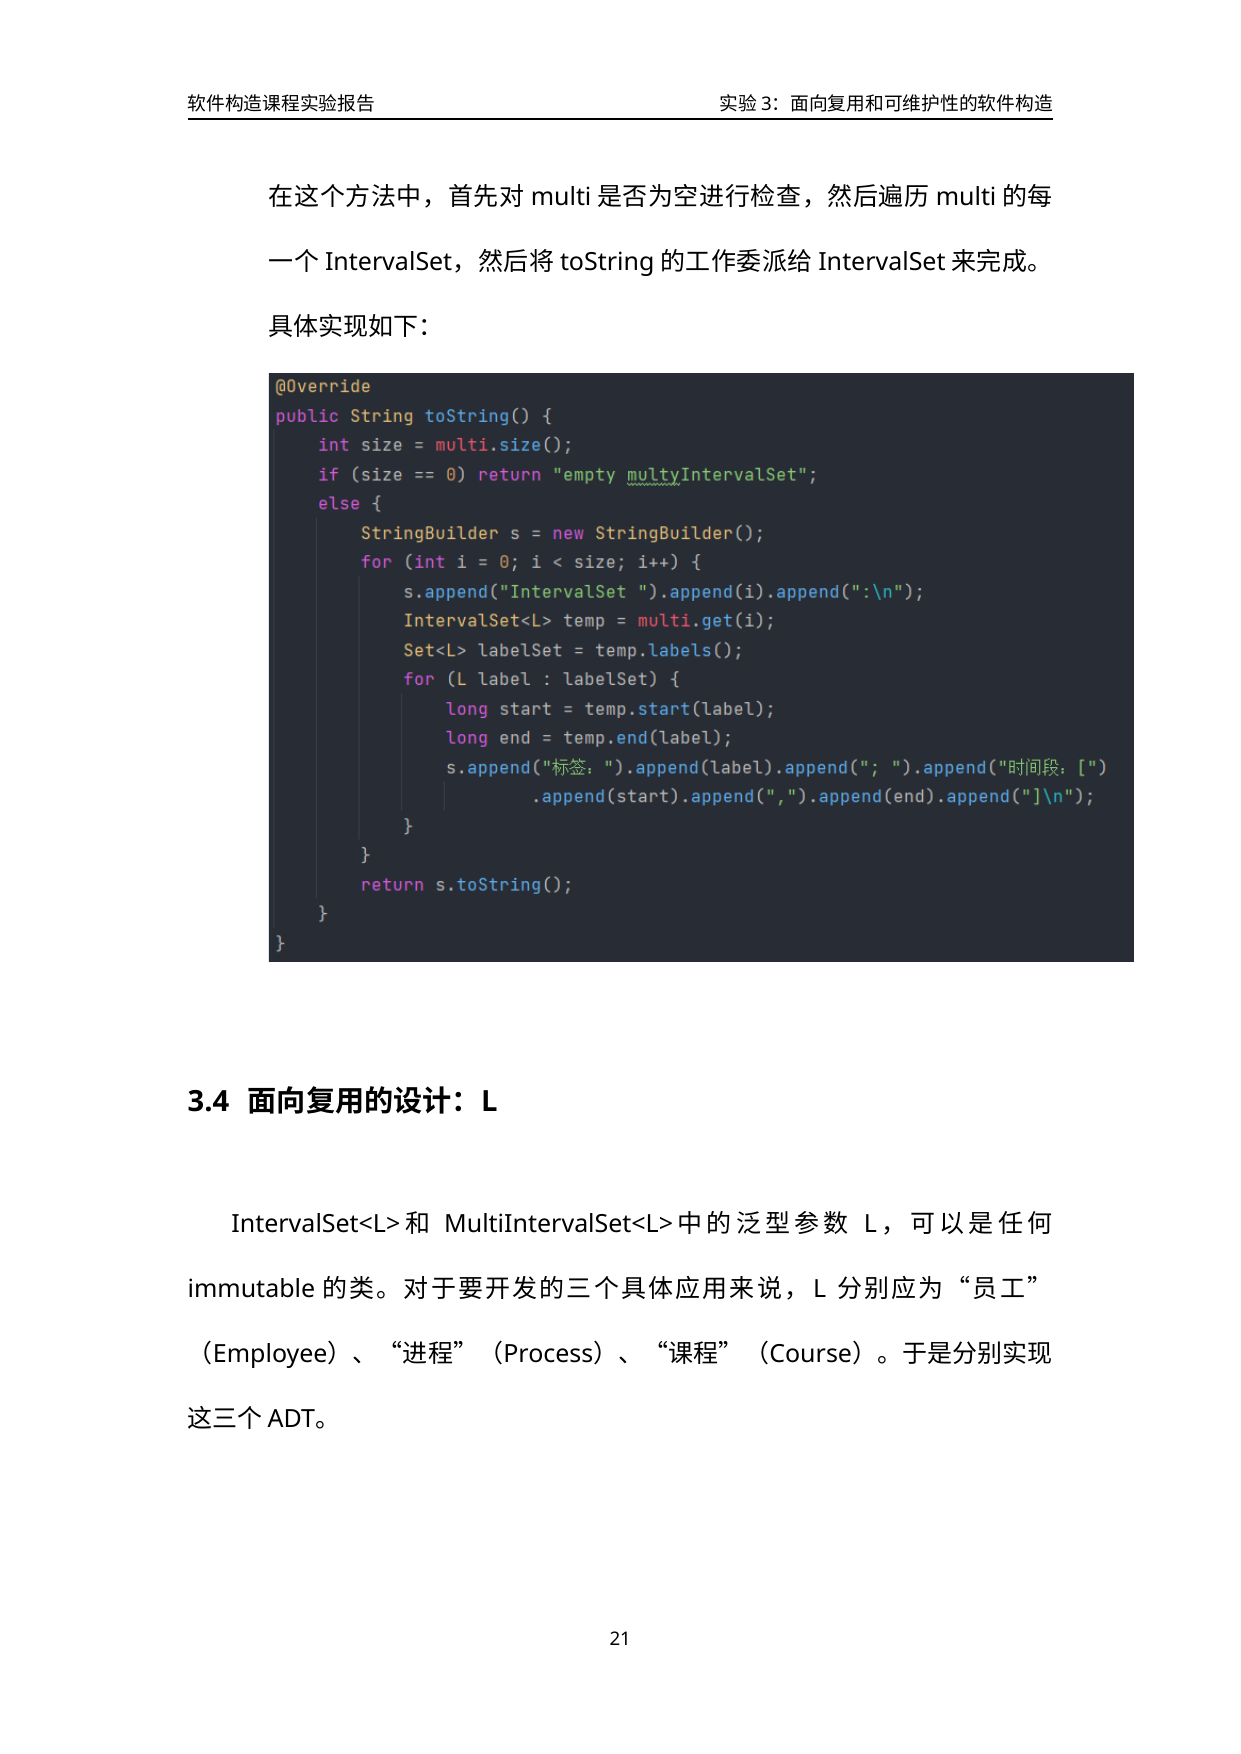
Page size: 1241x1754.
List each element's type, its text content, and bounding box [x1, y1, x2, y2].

picture [268, 373, 1134, 962]
text IntervalSet<L>和 MultiIntervalSet<L>中的泛型参数 L，可以是任何 immutable的类。对于要开发的三个具体应用来说，L 分别应为“员工”（Employee）、“进程”（Process）、“课程”（Course）。于是分别实现这三个ADT。 [187, 1189, 1053, 1449]
subtitle 面向复用的设计：L [187, 1067, 1053, 1132]
list 在这个方法中，首先对multi是否为空进行检查，然后遍历multi的每一个IntervalSet，然后将toString的工作委派给IntervalSet来完成。具体实现如下： [269, 162, 1053, 357]
